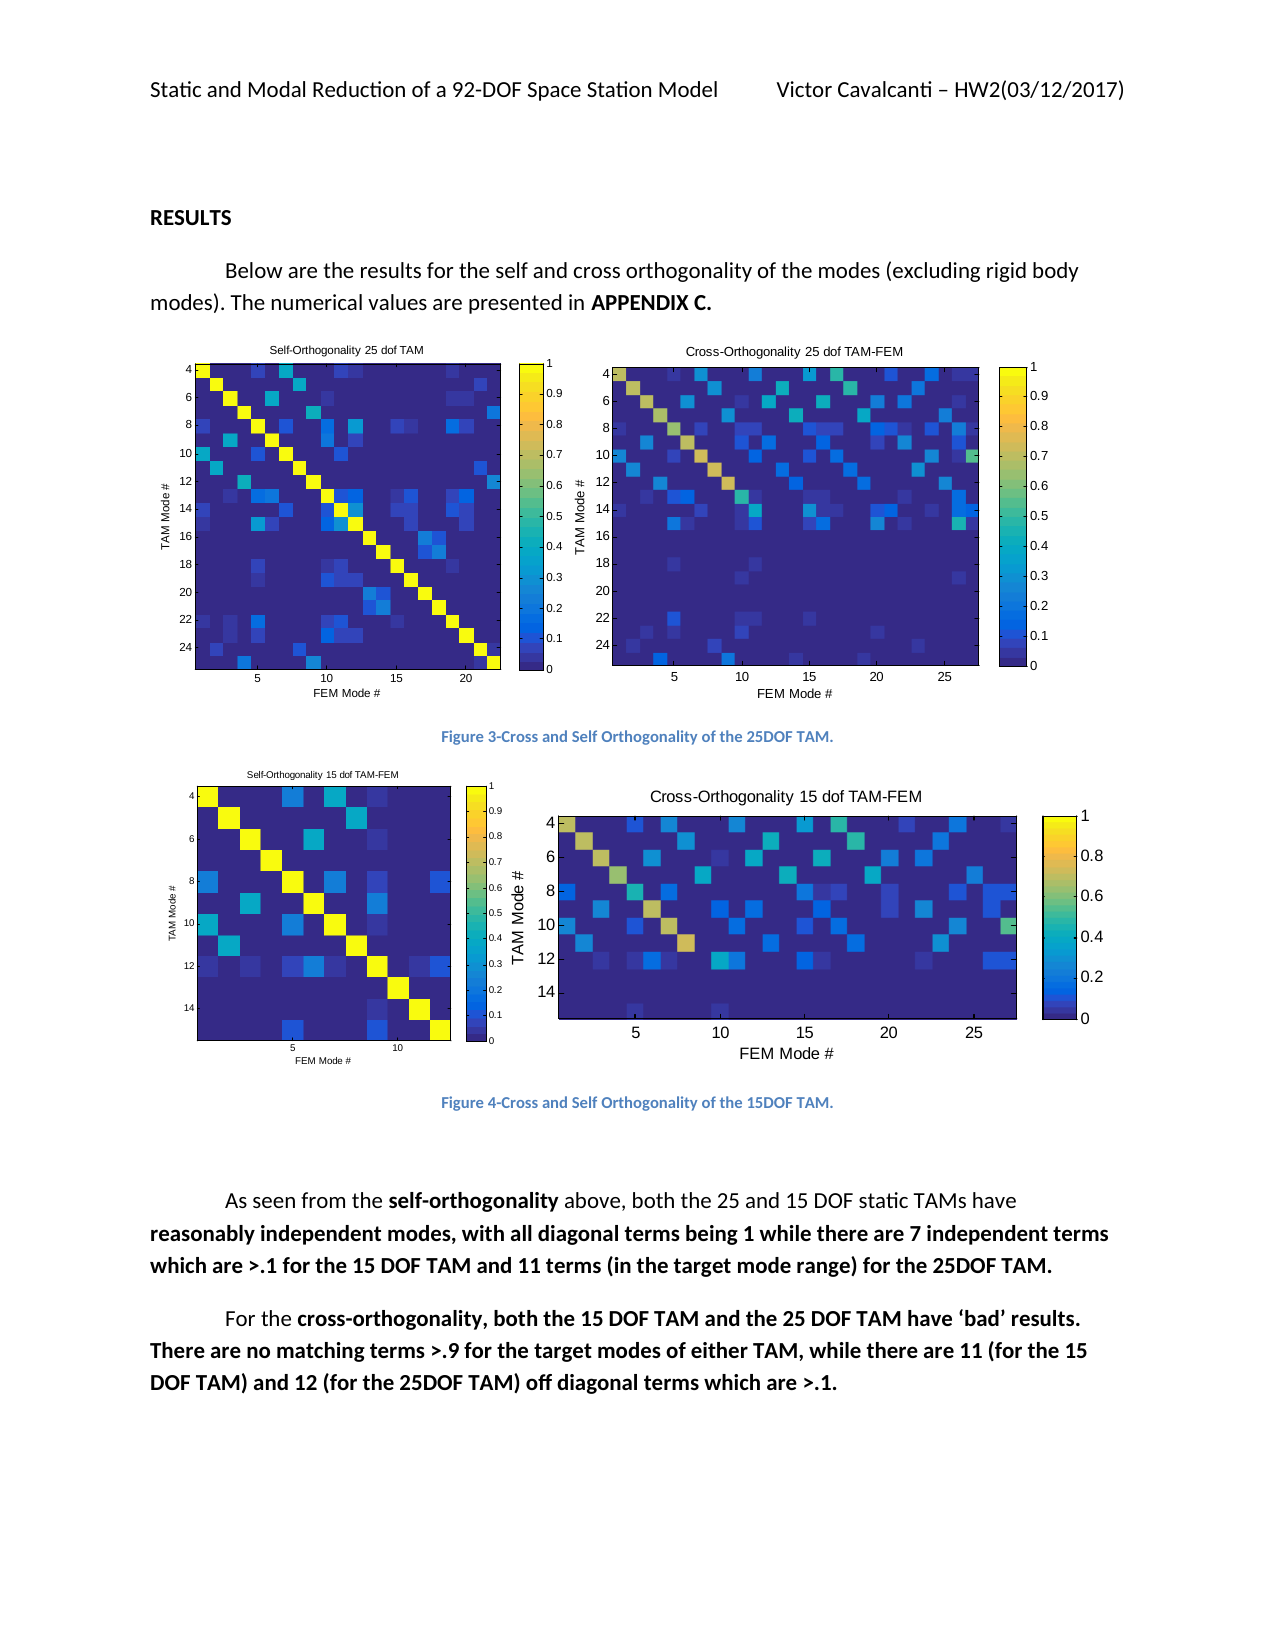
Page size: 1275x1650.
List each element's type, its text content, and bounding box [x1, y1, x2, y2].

text RESULTS [150, 203, 1125, 231]
text Figure 4-Cross and Self Orthogonality of the 15DOF TAM. [150, 1092, 1125, 1113]
text As seen from the self-orthogonality above, both the 25 and 15 DOF static TAMs have reasonably independent modes, with all diagonal terms being 1 while there are 7 independent terms which are >.1 for the 15 DOF TAM and 11 terms (in the target mode range) for the 25DOF TAM. [150, 1187, 1125, 1279]
text For the cross-orthogonality, both the 15 DOF TAM and the 25 DOF TAM have ‘bad’ results. There are no matching terms >.9 for the target modes of either TAM, while there are 11 (for the 15 DOF TAM) and 12 (for the 25DOF TAM) off diagonal terms which are >.1. [150, 1304, 1125, 1396]
text Figure 3-Cross and Self Orthogonality of the 25DOF TAM. [150, 726, 1125, 747]
text Below are the results for the self and cross orthogonality of the modes (excluding rigid body modes). The numerical values are presented in APPENDIX C. [150, 256, 1125, 316]
